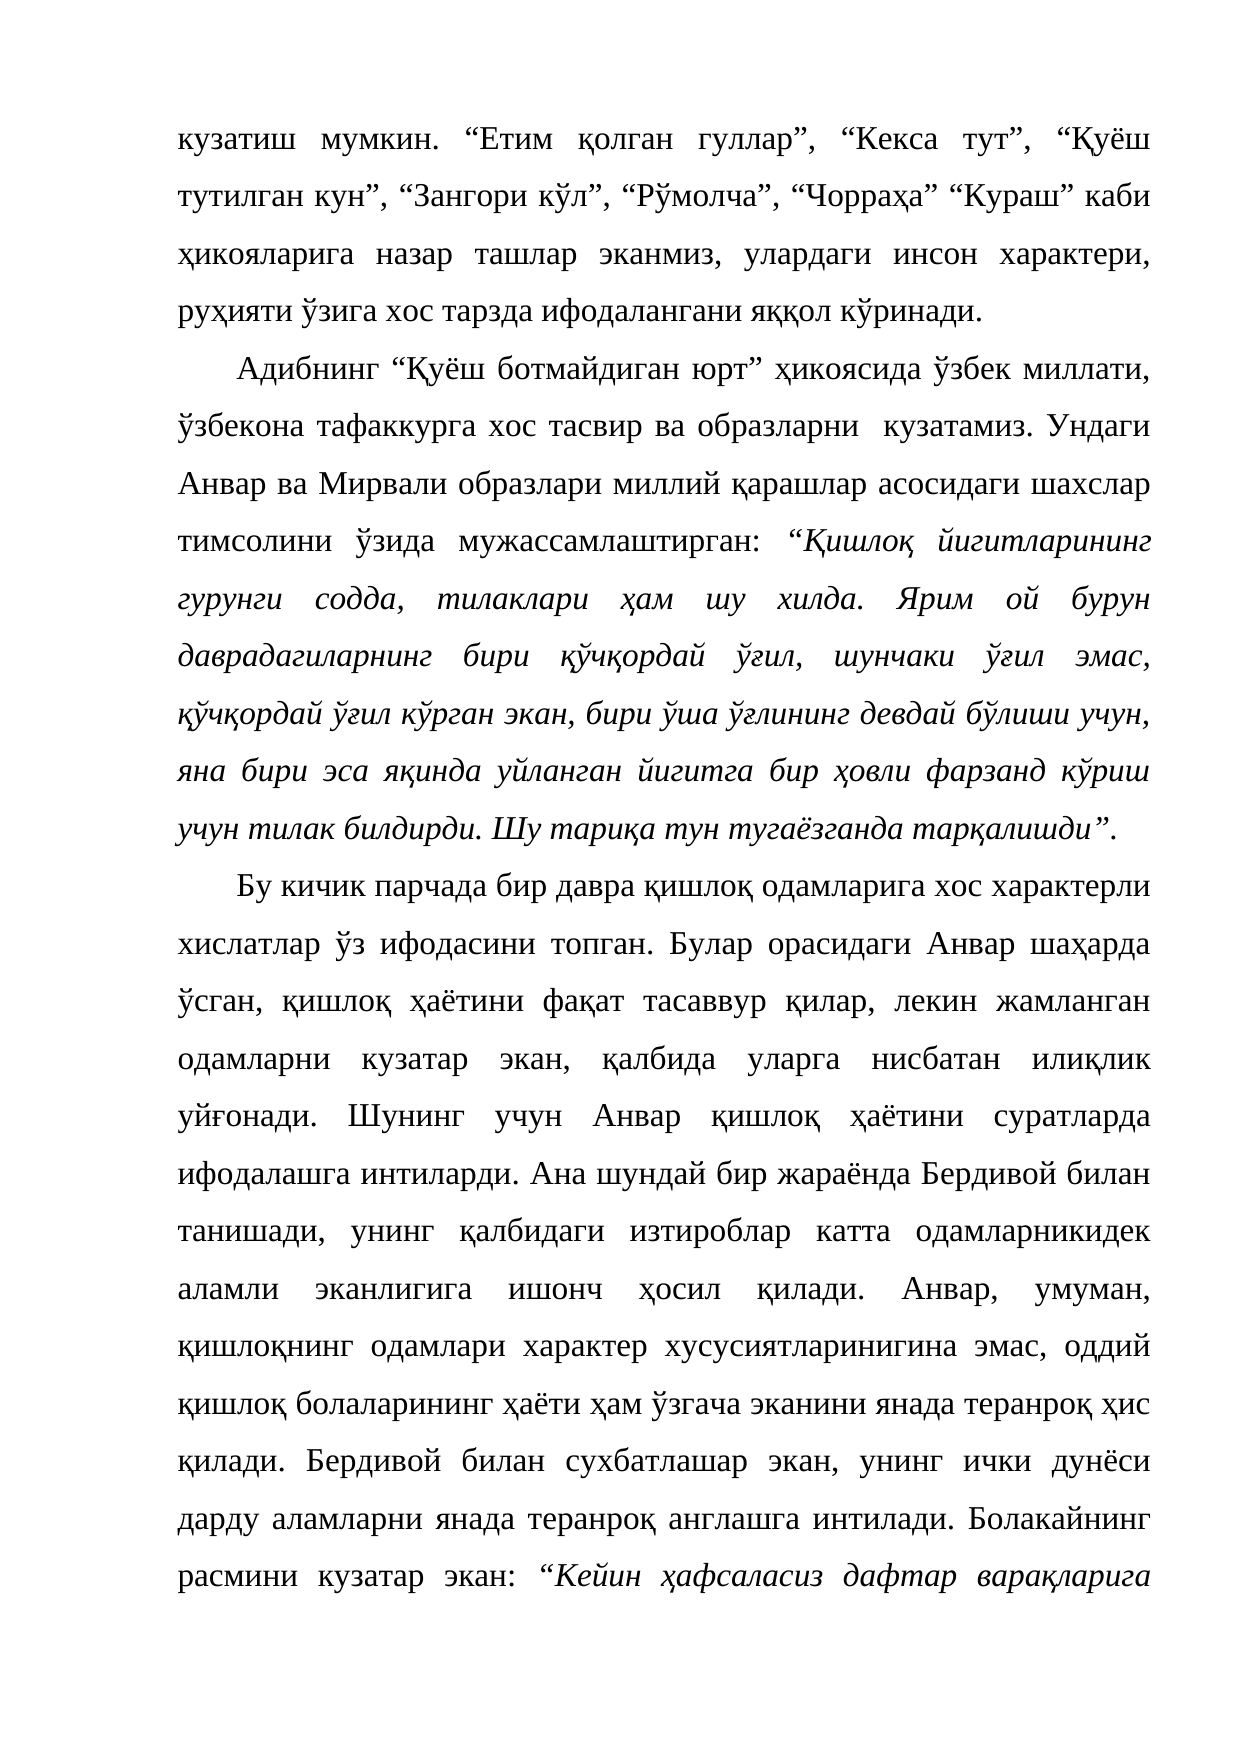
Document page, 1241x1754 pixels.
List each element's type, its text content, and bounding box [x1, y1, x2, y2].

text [177, 866, 1152, 1594]
text Адибнинг “Қуёш ботмайдиган юрт” ҳикоясида ўзбек миллати, ўзбекона тафаккурга хос тасвир ва образларни кузатамиз. Ундаги Анвар ва Мирвали образлари миллий қарашлар асосидаги шахслар тимсолини ўзида мужассамлаштирган: “Қишлоқ йигитларининг гурунги содда, тилаклари ҳам шу хилда. Ярим ой бурун даврадагиларнинг бири қўчқордай ўғил, шунчаки ўғил эмас, қўчқордай ўғил кўрган экан, бири ўша ўғлининг девдай бўлиши учун, яна бири эса яқинда уйланган йигитга бир ҳовли фарзанд кўриш учун тилак билдирди. Шу тариқа тун тугаёзганда тарқалишди”. [177, 348, 1152, 846]
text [177, 118, 1152, 329]
